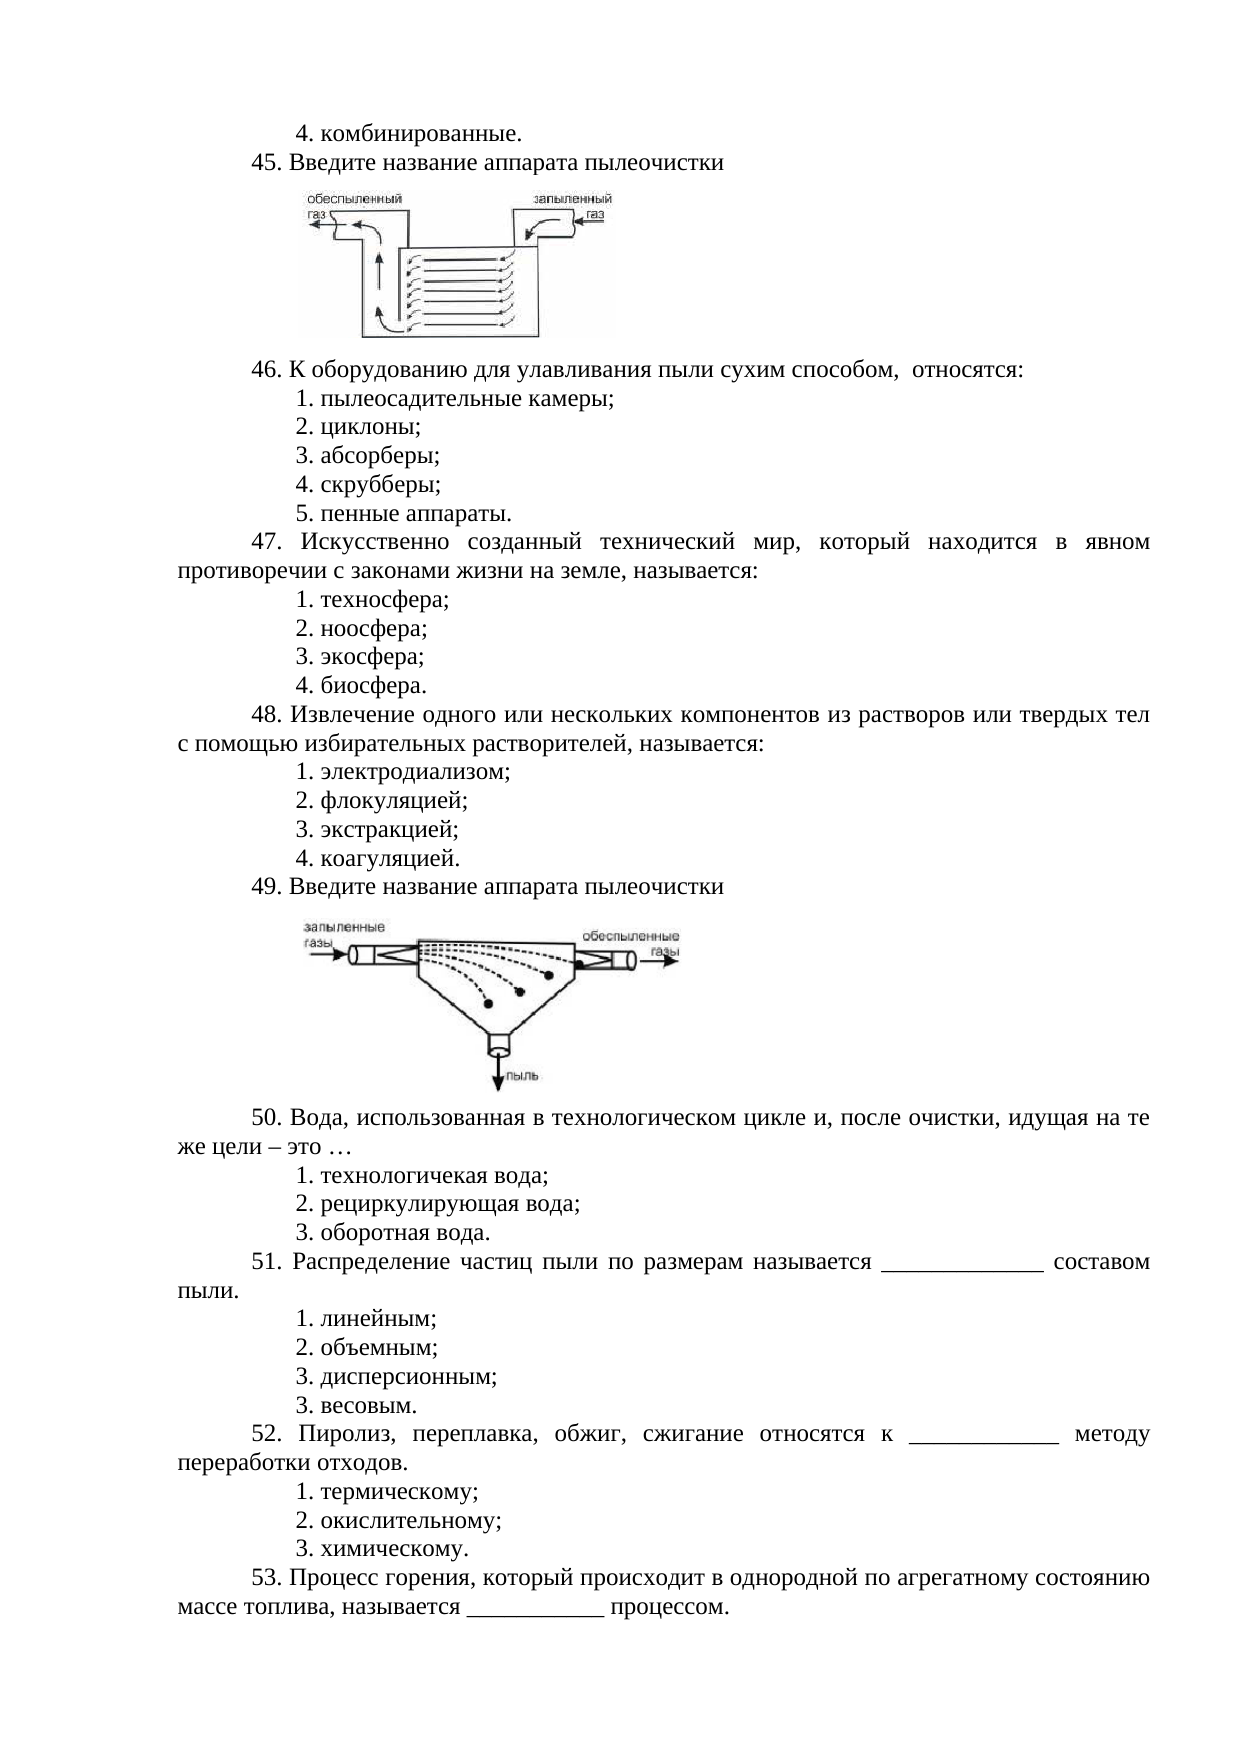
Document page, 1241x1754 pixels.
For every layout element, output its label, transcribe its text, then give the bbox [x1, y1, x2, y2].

text 2. циклоны; [177, 411, 1152, 440]
text 2. объемным; [177, 1332, 1152, 1361]
text 4. коагуляцией. [177, 843, 1152, 871]
text 3. экстракцией; [177, 814, 1152, 843]
text 51. Распределение частиц пыли по размерам называется _____________ составом пыли. [177, 1246, 1152, 1303]
text 3. весовым. [177, 1390, 1152, 1418]
text 1. термическому; [177, 1476, 1152, 1505]
text 47. Искусственно созданный технический мир, который находится в явном противоречии с законами жизни на земле, называется: [177, 526, 1152, 584]
text 2. окислительному; [177, 1505, 1152, 1533]
text 48. Извлечение одного или нескольких компонентов из растворов или твердых тел с помощью избирательных растворителей, называется: [177, 699, 1152, 756]
text 4. биосфера. [177, 670, 1152, 699]
picture [295, 900, 682, 1103]
text 50. Вода, использованная в технологическом цикле и, после очистки, идущая на те же цели – это … [177, 1102, 1152, 1160]
text 3. оборотная вода. [177, 1217, 1152, 1246]
text 1. пылеосадительные камеры; [177, 383, 1152, 411]
text 5. пенные аппараты. [177, 498, 1152, 526]
text 52. Пиролиз, переплавка, обжиг, сжигание относятся к ____________ методу переработки отходов. [177, 1418, 1152, 1476]
text 3. химическому. [177, 1533, 1152, 1562]
text 2. ноосфера; [177, 613, 1152, 641]
text 4. скрубберы; [177, 469, 1152, 498]
text 1. техносфера; [177, 584, 1152, 613]
picture [295, 175, 618, 354]
text 1. линейным; [177, 1303, 1152, 1332]
text 45. Введите название аппарата пылеочистки [251, 147, 1152, 176]
text 49. Введите название аппарата пылеочистки [177, 871, 1152, 900]
text 3. дисперсионным; [177, 1361, 1152, 1390]
text 3. экосфера; [177, 641, 1152, 670]
text 2. рециркулирующая вода; [177, 1188, 1152, 1217]
text 3. абсорберы; [177, 440, 1152, 469]
text 46. К оборудованию для улавливания пыли сухим способом, относятся: [251, 354, 1152, 383]
text 1. технологичекая вода; [177, 1160, 1152, 1188]
text 1. электродиализом; [177, 756, 1152, 785]
text 4. комбинированные. [177, 118, 1152, 147]
text 53. Процесс горения, который происходит в однородной по агрегатному состоянию массе топлива, называется ___________ процессом. [177, 1562, 1152, 1620]
text 2. флокуляцией; [177, 785, 1152, 814]
